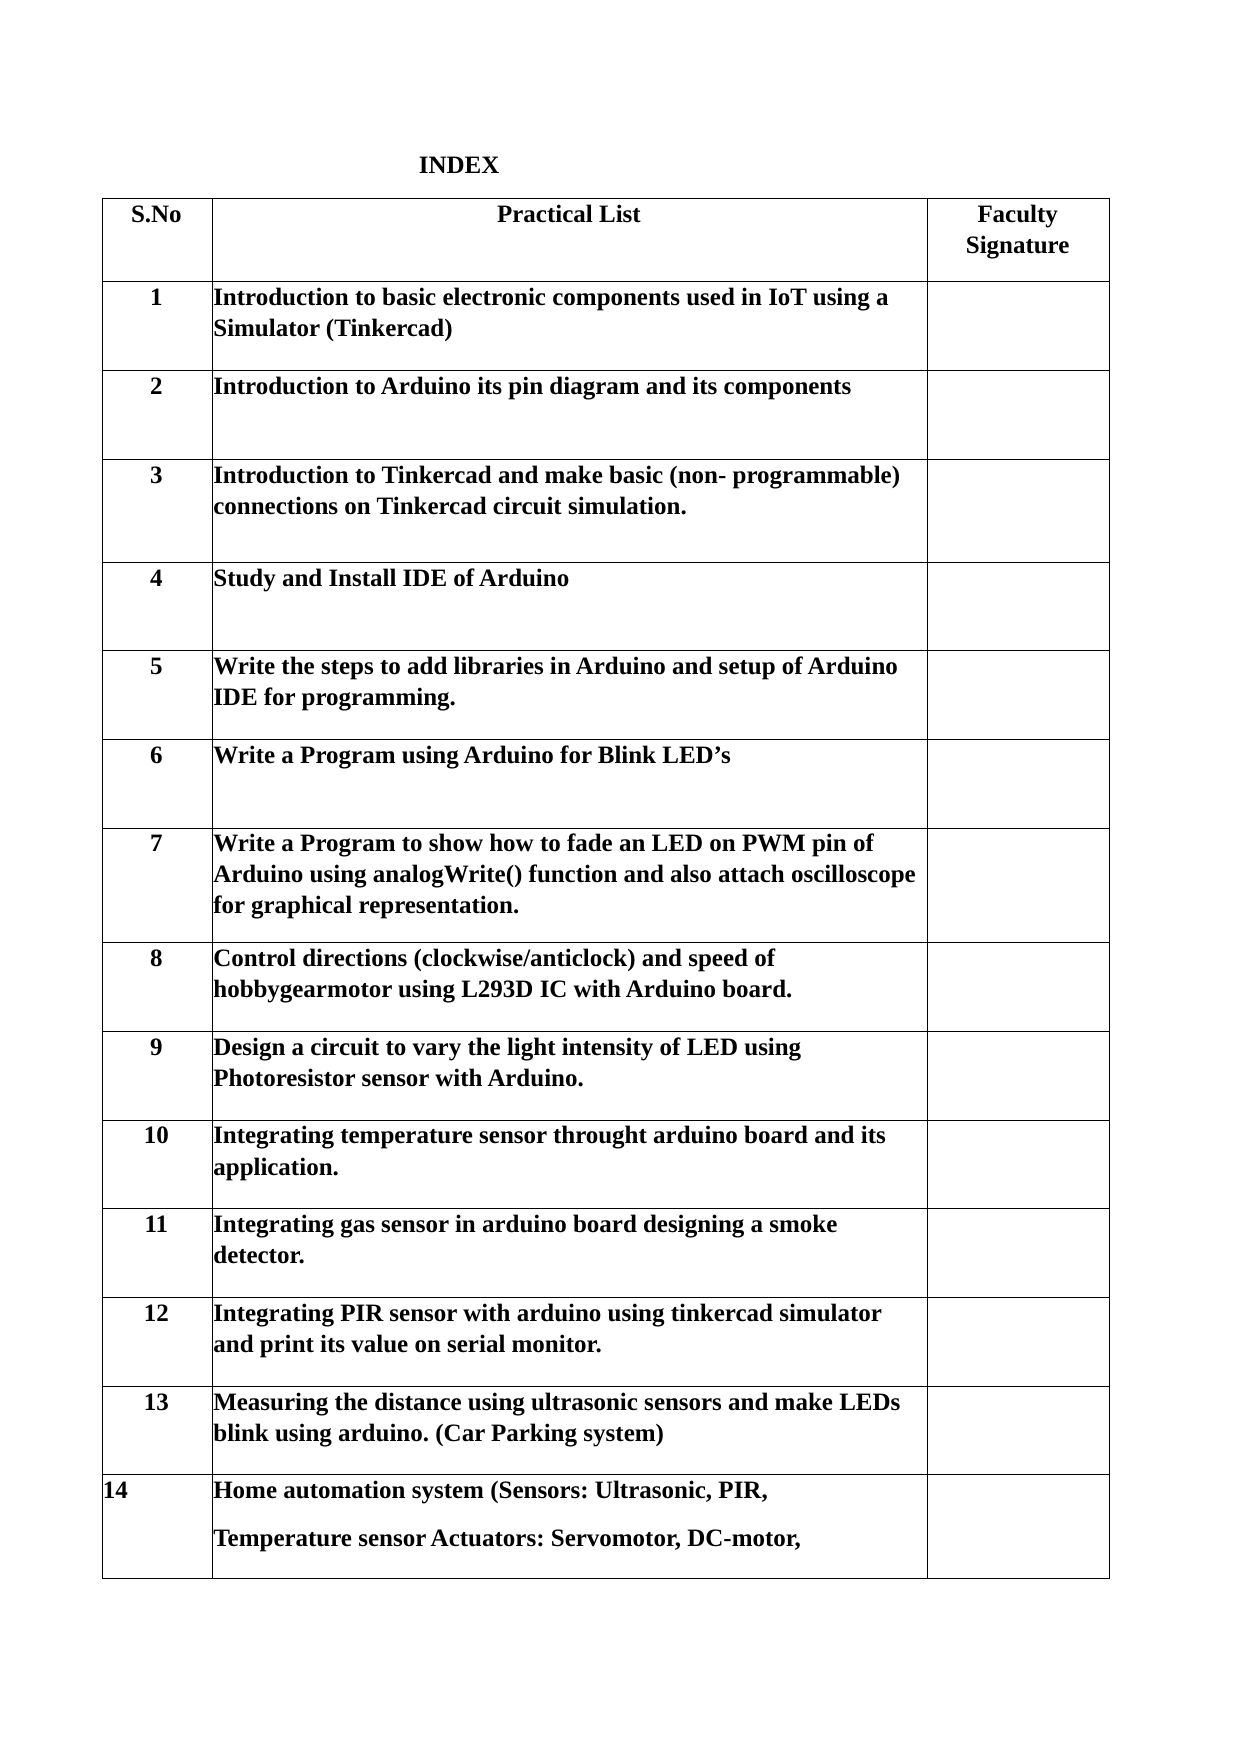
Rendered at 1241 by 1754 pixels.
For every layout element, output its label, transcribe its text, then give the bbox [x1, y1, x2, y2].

table_cell 5 [103, 651, 212, 739]
table_header Practical List [213, 199, 927, 281]
table_cell [928, 460, 1109, 562]
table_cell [213, 1475, 927, 1577]
table_cell 6 [103, 740, 212, 827]
table_cell [928, 563, 1109, 650]
table_cell Design a circuit to vary the light intensity of LED using Photoresistor sensor with Arduino. [213, 1032, 927, 1119]
table_cell [928, 1298, 1109, 1386]
table_cell [928, 1387, 1109, 1474]
table_cell [928, 1032, 1109, 1119]
table_cell 4 [103, 563, 212, 650]
table_cell 14 [103, 1475, 212, 1577]
table_cell Measuring the distance using ultrasonic sensors and make LEDs blink using arduino. (Car Parking system) [213, 1387, 927, 1474]
table_cell [928, 651, 1109, 739]
table_header Faculty Signature [928, 199, 1109, 281]
table_cell 9 [103, 1032, 212, 1119]
table_cell 13 [103, 1387, 212, 1474]
table_cell 3 [103, 460, 212, 562]
table_cell Introduction to basic electronic components used in IoT using a Simulator (Tinkercad) [213, 282, 927, 370]
table_cell 11 [103, 1209, 212, 1297]
table_cell Integrating temperature sensor throught arduino board and its application. [213, 1121, 927, 1208]
table_cell Control directions (clockwise/anticlock) and speed of hobbygearmotor using L293D IC with Arduino board. [213, 943, 927, 1031]
table_cell [928, 1121, 1109, 1208]
table_cell Introduction to Tinkercad and make basic (non- programmable) connections on Tinkercad circuit simulation. [213, 460, 927, 562]
table_cell [928, 829, 1109, 942]
table_cell [928, 371, 1109, 459]
table_cell Introduction to Arduino its pin diagram and its components [213, 371, 927, 459]
table_cell [928, 1475, 1109, 1577]
table_cell 10 [103, 1121, 212, 1208]
table_cell 12 [103, 1298, 212, 1386]
table_cell 7 [103, 829, 212, 942]
table_cell Study and Install IDE of Arduino [213, 563, 927, 650]
table_cell [928, 943, 1109, 1031]
text INDEX [150, 150, 1090, 179]
table_cell [928, 282, 1109, 370]
table_cell 1 [103, 282, 212, 370]
table_cell Integrating gas sensor in arduino board designing a smoke detector. [213, 1209, 927, 1297]
table_cell 8 [103, 943, 212, 1031]
table_cell 2 [103, 371, 212, 459]
table_cell Integrating PIR sensor with arduino using tinkercad simulator and print its value on serial monitor. [213, 1298, 927, 1386]
table_header S.No [103, 199, 212, 281]
table_cell Write a Program using Arduino for Blink LED’s [213, 740, 927, 827]
table_cell [928, 740, 1109, 827]
table_cell [928, 1209, 1109, 1297]
table_cell Write the steps to add libraries in Arduino and setup of Arduino IDE for programming. [213, 651, 927, 739]
table_cell Write a Program to show how to fade an LED on PWM pin of Arduino using analogWrite() function and also attach oscilloscope for graphical representation. [213, 829, 927, 942]
